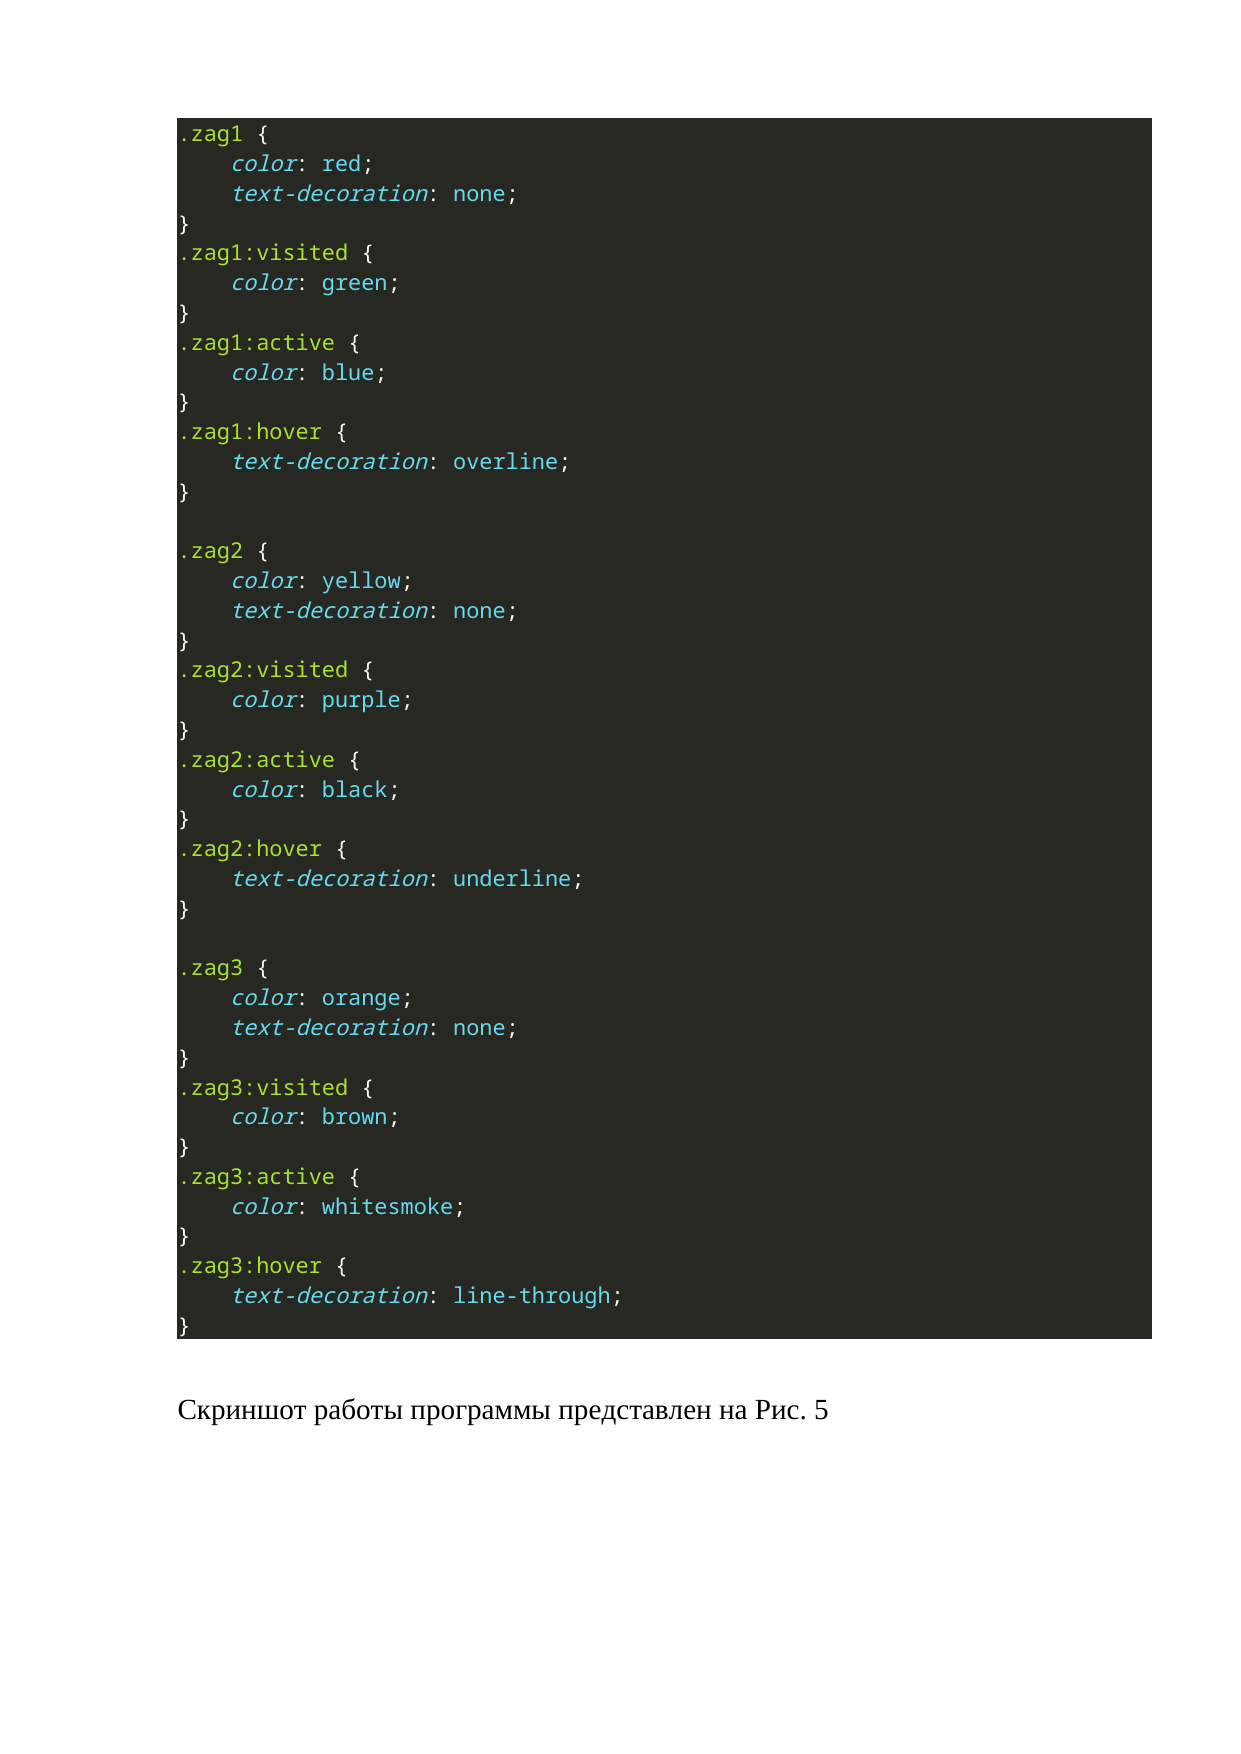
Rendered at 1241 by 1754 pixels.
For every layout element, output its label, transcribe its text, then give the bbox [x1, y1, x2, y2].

text Скриншот работы программы представлен на Рис. 5 [177, 1392, 1152, 1425]
text text-decoration: underline; [177, 863, 1152, 893]
text .zag1:visited { [177, 237, 1152, 267]
text .zag1:active { [177, 327, 1152, 356]
text .zag3:visited { [177, 1071, 1152, 1101]
text .zag2:hover { [177, 833, 1152, 863]
text color: orange; [177, 982, 1152, 1012]
text .zag3 { [177, 952, 1152, 982]
text color: brown; [177, 1101, 1152, 1131]
text } [177, 1310, 1152, 1339]
text .zag3:active { [177, 1161, 1152, 1191]
text .zag1 { [177, 118, 1152, 148]
text } [177, 386, 1152, 416]
text text-decoration: none; [177, 595, 1152, 624]
text text-decoration: line-through; [177, 1280, 1152, 1310]
text } [177, 1131, 1152, 1161]
text } [177, 893, 1152, 922]
text } [177, 297, 1152, 327]
text } [177, 624, 1152, 654]
text } [177, 207, 1152, 237]
text } [177, 714, 1152, 744]
text } [177, 1220, 1152, 1250]
text color: yellow; [177, 565, 1152, 595]
text } [177, 476, 1152, 505]
text .zag2:visited { [177, 654, 1152, 684]
text color: purple; [177, 684, 1152, 714]
text } [177, 803, 1152, 833]
text color: whitesmoke; [177, 1191, 1152, 1220]
text } [177, 1042, 1152, 1071]
text text-decoration: overline; [177, 446, 1152, 476]
text text-decoration: none; [177, 178, 1152, 207]
text color: black; [177, 773, 1152, 803]
text .zag2:active { [177, 744, 1152, 773]
text color: green; [177, 267, 1152, 297]
text .zag1:hover { [177, 416, 1152, 446]
text .zag2 { [177, 535, 1152, 565]
text .zag3:hover { [177, 1250, 1152, 1280]
text color: red; [177, 148, 1152, 178]
text text-decoration: none; [177, 1012, 1152, 1042]
text color: blue; [177, 356, 1152, 386]
